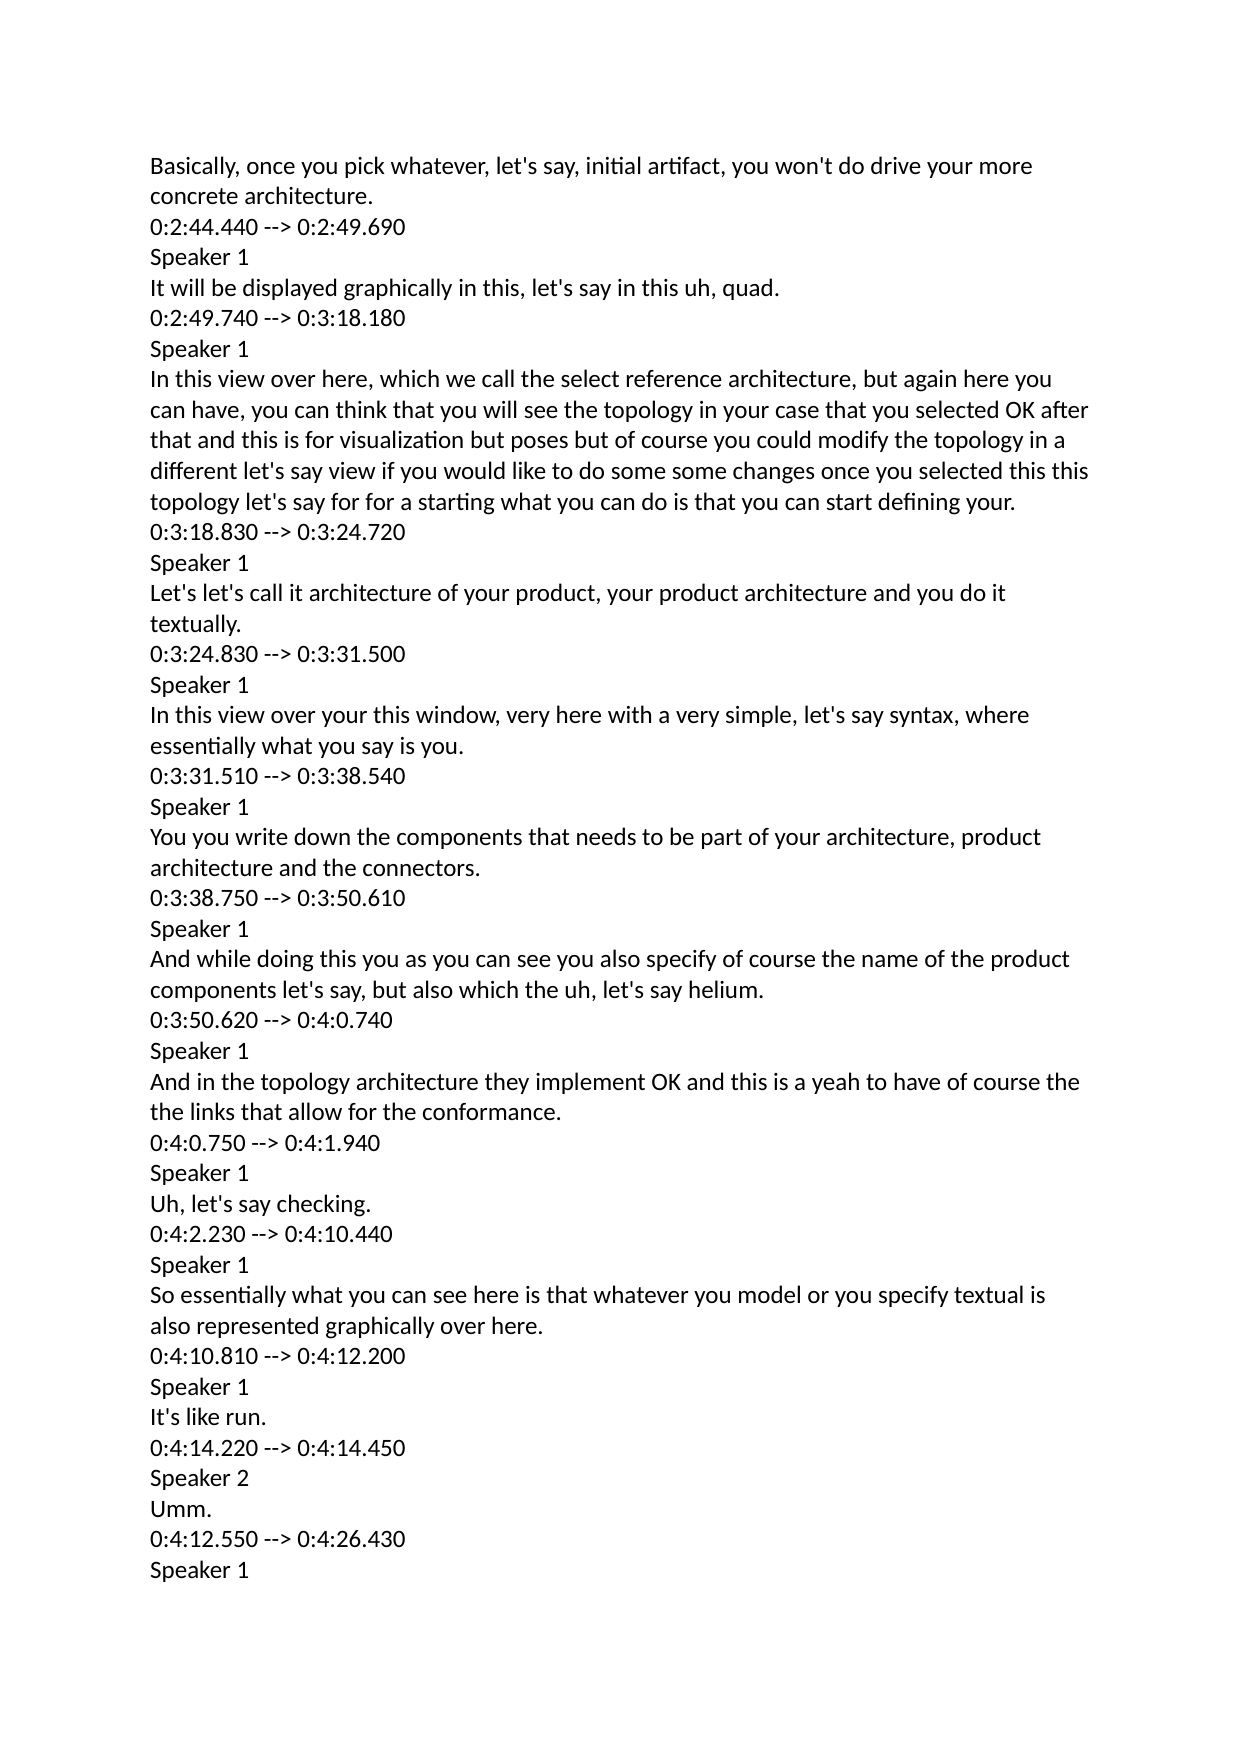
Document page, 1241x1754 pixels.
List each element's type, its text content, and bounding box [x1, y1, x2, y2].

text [150, 1523, 1090, 1584]
text 0:4:0.750 --> 0:4:1.940 Speaker 1 Uh, let's say checking. [150, 1127, 1090, 1218]
text 0:2:49.740 --> 0:3:18.180 Speaker 1 In this view over here, which we call the select reference architecture, but again here you can have, you can think that you will see the topology in your case that you selected OK after that and this is for visualization but poses but of course you could modify the topology in a different let's say view if you would like to do some some changes once you selected this this topology let's say for for a starting what you can do is that you can start defining your. [150, 303, 1090, 516]
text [150, 150, 1090, 211]
text 0:3:18.830 --> 0:3:24.720 Speaker 1 Let's let's call it architecture of your product, your product architecture and you do it textually. [150, 516, 1090, 638]
text 0:4:2.230 --> 0:4:10.440 Speaker 1 So essentially what you can see here is that whatever you model or you specify textual is also represented graphically over here. [150, 1218, 1090, 1340]
text 0:3:50.620 --> 0:4:0.740 Speaker 1 And in the topology architecture they implement OK and this is a yeah to have of course the the links that allow for the conformance. [150, 1004, 1090, 1127]
text 0:4:14.220 --> 0:4:14.450 Speaker 2 Umm. [150, 1432, 1090, 1523]
text 0:3:31.510 --> 0:3:38.540 Speaker 1 You you write down the components that needs to be part of your architecture, product architecture and the connectors. [150, 760, 1090, 882]
text 0:3:38.750 --> 0:3:50.610 Speaker 1 And while doing this you as you can see you also specify of course the name of the product components let's say, but also which the uh, let's say helium. [150, 882, 1090, 1004]
text 0:4:10.810 --> 0:4:12.200 Speaker 1 It's like run. [150, 1340, 1090, 1432]
text 0:3:24.830 --> 0:3:31.500 Speaker 1 In this view over your this window, very here with a very simple, let's say syntax, where essentially what you say is you. [150, 638, 1090, 760]
text 0:2:44.440 --> 0:2:49.690 Speaker 1 It will be displayed graphically in this, let's say in this uh, quad. [150, 211, 1090, 303]
